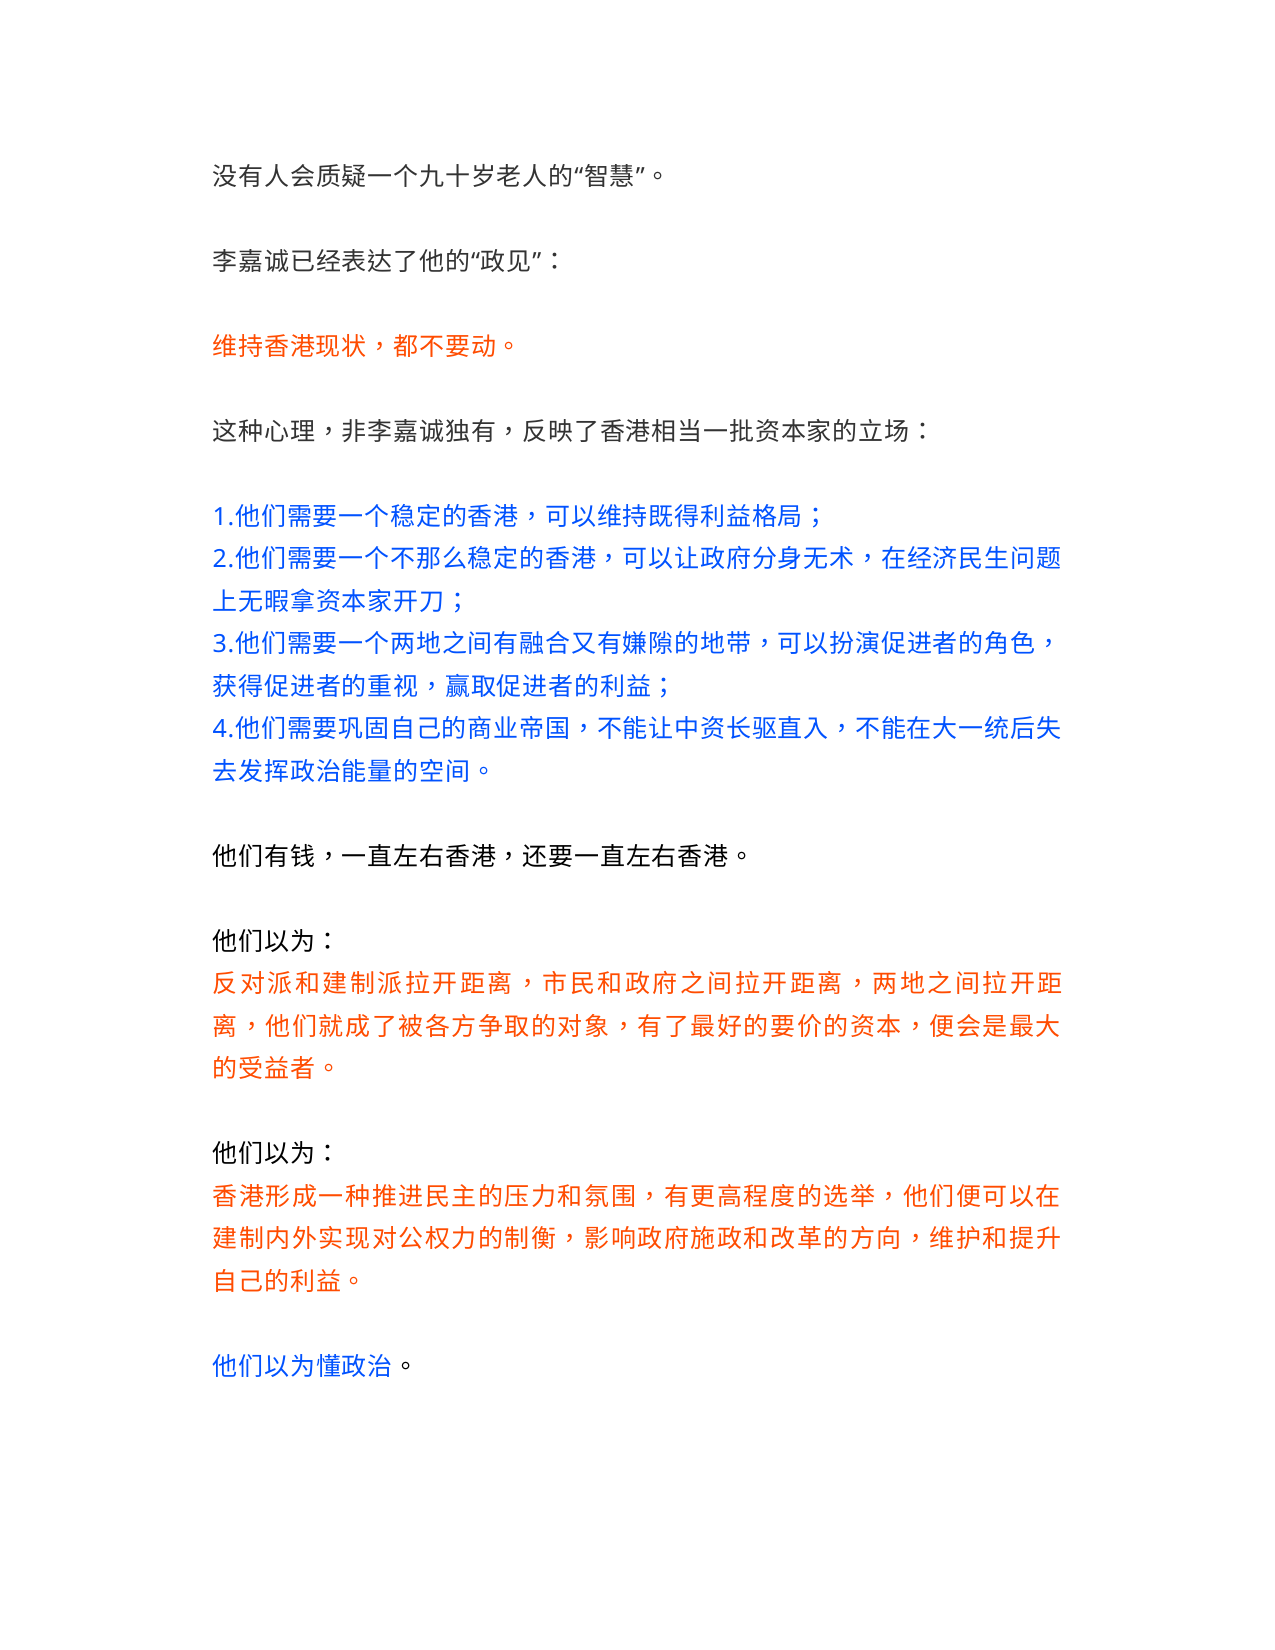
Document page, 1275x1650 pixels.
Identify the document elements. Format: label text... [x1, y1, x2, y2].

text 这种心理，非李嘉诚独有，反映了香港相当一批资本家的立场： [212, 405, 1062, 447]
text 3.他们需要一个两地之间有融合又有嫌隙的地带，可以扮演促进者的角色，获得促进者的重视，赢取促进者的利益； [212, 617, 1062, 702]
text 1.他们需要一个稳定的香港，可以维持既得利益格局； [212, 490, 1062, 532]
text 他们以为： [212, 1127, 1062, 1170]
text 2.他们需要一个不那么稳定的香港，可以让政府分身无术，在经济民生问题上无暇拿资本家开刀； [212, 532, 1062, 617]
text 4.他们需要巩固自己的商业帝国，不能让中资长驱直入，不能在大一统后失去发挥政治能量的空间。 [212, 702, 1062, 787]
text 维持香港现状，都不要动。 [212, 320, 1062, 362]
text 他们有钱，一直左右香港，还要一直左右香港。 [212, 830, 1062, 872]
text 反对派和建制派拉开距离，市民和政府之间拉开距离，两地之间拉开距离，他们就成了被各方争取的对象，有了最好的要价的资本，便会是最大的受益者。 [212, 957, 1062, 1085]
text 他们以为懂政治。 [212, 1340, 1062, 1382]
text 他们以为： [212, 915, 1062, 957]
text 没有人会质疑一个九十岁老人的“智慧”。 [212, 150, 1062, 192]
text 香港形成一种推进民主的压力和氛围，有更高程度的选举，他们便可以在建制内外实现对公权力的制衡，影响政府施政和改革的方向，维护和提升自己的利益。 [212, 1170, 1062, 1297]
text 李嘉诚已经表达了他的“政见”： [212, 235, 1062, 277]
